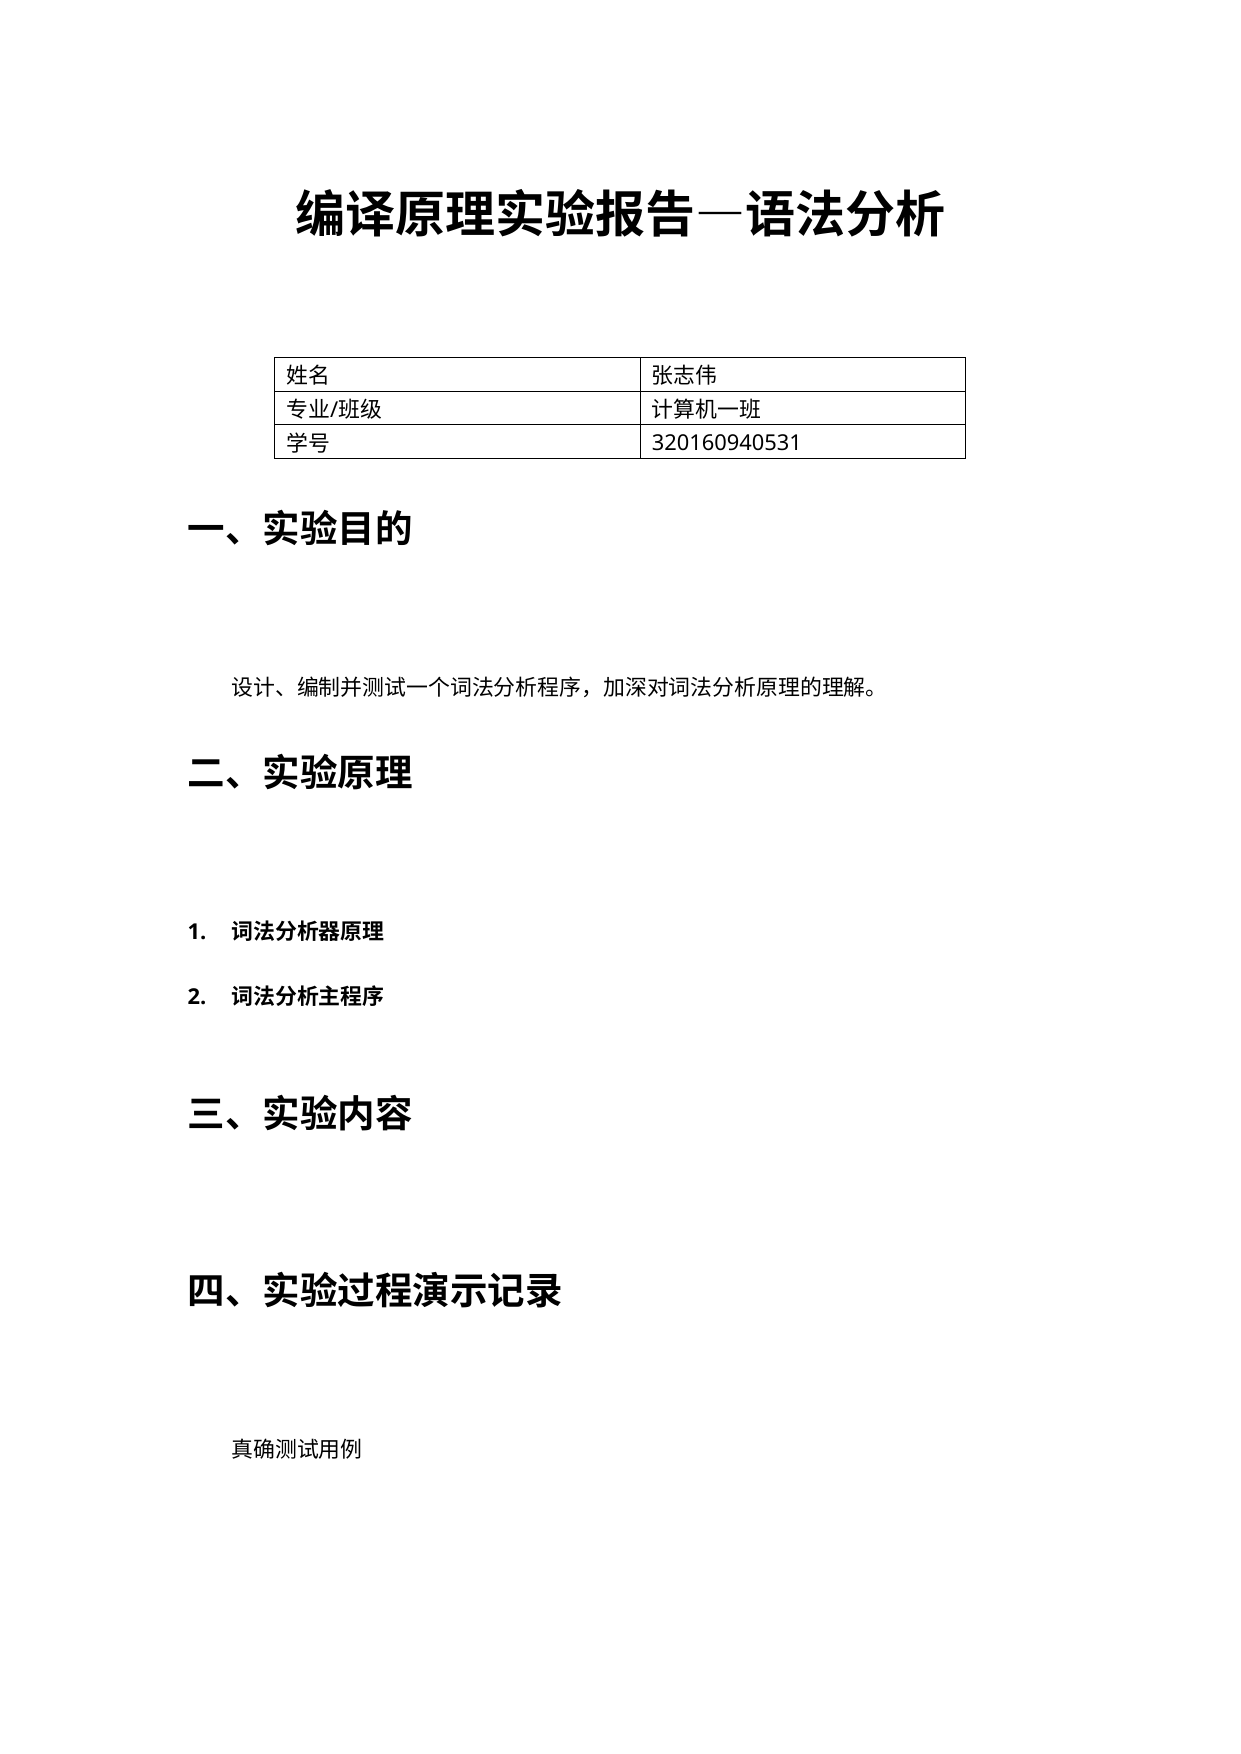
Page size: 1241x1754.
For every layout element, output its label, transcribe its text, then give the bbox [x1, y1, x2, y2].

text 设计、编制并测试一个词法分析程序，加深对词法分析原理的理解。 [231, 670, 1053, 702]
text 编译原理实验报告—语法分析 [187, 162, 1053, 259]
subtitle 三、实验内容 [187, 1079, 1053, 1144]
table_header 姓名 [275, 358, 640, 391]
subtitle 四、实验过程演示记录 [187, 1256, 1053, 1321]
list 词法分析主程序 [187, 979, 1053, 1011]
list 词法分析器原理 [187, 914, 1053, 946]
table_cell 专业/班级 [275, 392, 640, 424]
table_cell 320160940531 [641, 425, 965, 458]
table_header 张志伟 [641, 358, 965, 391]
table_cell 学号 [275, 425, 640, 458]
subtitle 二、实验原理 [187, 738, 1053, 803]
subtitle 一、实验目的 [187, 494, 1053, 559]
list 真确测试用例 [231, 1432, 1053, 1464]
table_cell 计算机一班 [641, 392, 965, 424]
